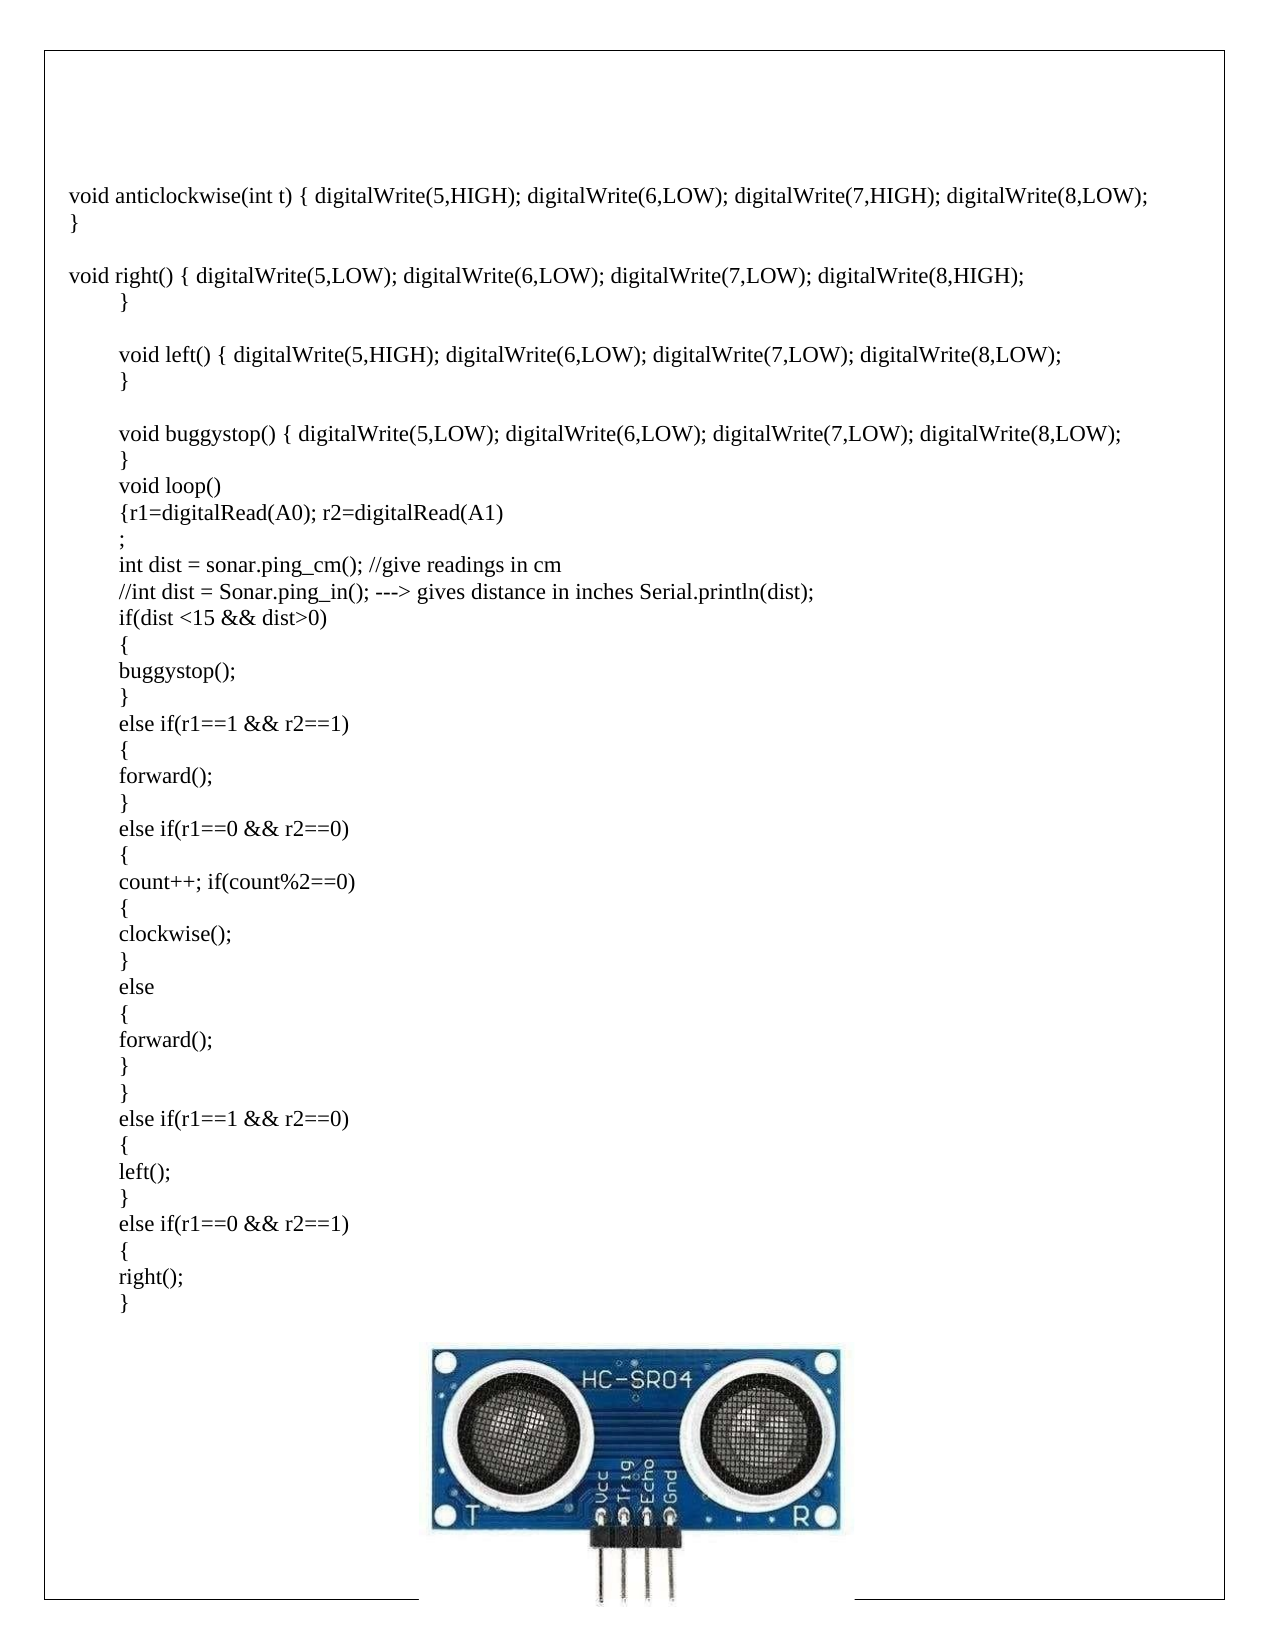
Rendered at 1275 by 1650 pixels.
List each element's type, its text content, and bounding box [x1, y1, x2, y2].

text } [119, 1052, 1208, 1079]
text else if(r1==1 && r2==1) [119, 710, 1208, 736]
text } [119, 288, 1208, 314]
text else if(r1==1 && r2==0) [119, 1105, 1208, 1131]
text void left() { digitalWrite(5,HIGH); digitalWrite(6,LOW); digitalWrite(7,LOW); digitalWrite(8,LOW); [119, 341, 1208, 367]
text } [119, 446, 1208, 472]
text } [119, 683, 1208, 710]
text void anticlockwise(int t) { digitalWrite(5,HIGH); digitalWrite(6,LOW); digitalWrite(7,HIGH); digitalWrite(8,LOW); [68, 183, 1208, 209]
text void right() { digitalWrite(5,LOW); digitalWrite(6,LOW); digitalWrite(7,LOW); digitalWrite(8,HIGH); [45, 262, 1208, 288]
text } [119, 367, 1208, 393]
text {r1=digitalRead(A0); r2=digitalRead(A1) [119, 499, 1208, 525]
picture [418, 1342, 855, 1607]
text if(dist <15 && dist>0) [119, 604, 1208, 631]
text count++; if(count%2==0) [119, 868, 1208, 894]
text clockwise(); [119, 921, 1208, 947]
text void loop() [119, 472, 1208, 499]
text int dist = sonar.ping_cm(); //give readings in cm [119, 552, 1208, 578]
text forward(); [119, 1026, 1208, 1052]
text //int dist = Sonar.ping_in(); ---> gives distance in inches Serial.println(dist); [119, 578, 1208, 604]
text { [119, 999, 1208, 1026]
text } [119, 1184, 1208, 1210]
text { [119, 894, 1208, 921]
text } [45, 209, 1208, 235]
text { [119, 1237, 1208, 1263]
text } [119, 1289, 1208, 1316]
text else if(r1==0 && r2==0) [119, 815, 1208, 841]
text } [119, 1079, 1208, 1105]
text { [119, 736, 1208, 762]
text else if(r1==0 && r2==1) [119, 1210, 1208, 1237]
text right(); [119, 1263, 1208, 1289]
text } [119, 789, 1208, 815]
text { [119, 631, 1208, 657]
text void buggystop() { digitalWrite(5,LOW); digitalWrite(6,LOW); digitalWrite(7,LOW); digitalWrite(8,LOW); [119, 420, 1208, 446]
text buggystop(); [119, 657, 1208, 683]
text } [119, 947, 1208, 973]
text forward(); [119, 762, 1208, 789]
text left(); [119, 1158, 1208, 1184]
text else [119, 973, 1208, 999]
text { [119, 841, 1208, 868]
text { [119, 1131, 1208, 1158]
text ; [119, 525, 1208, 552]
